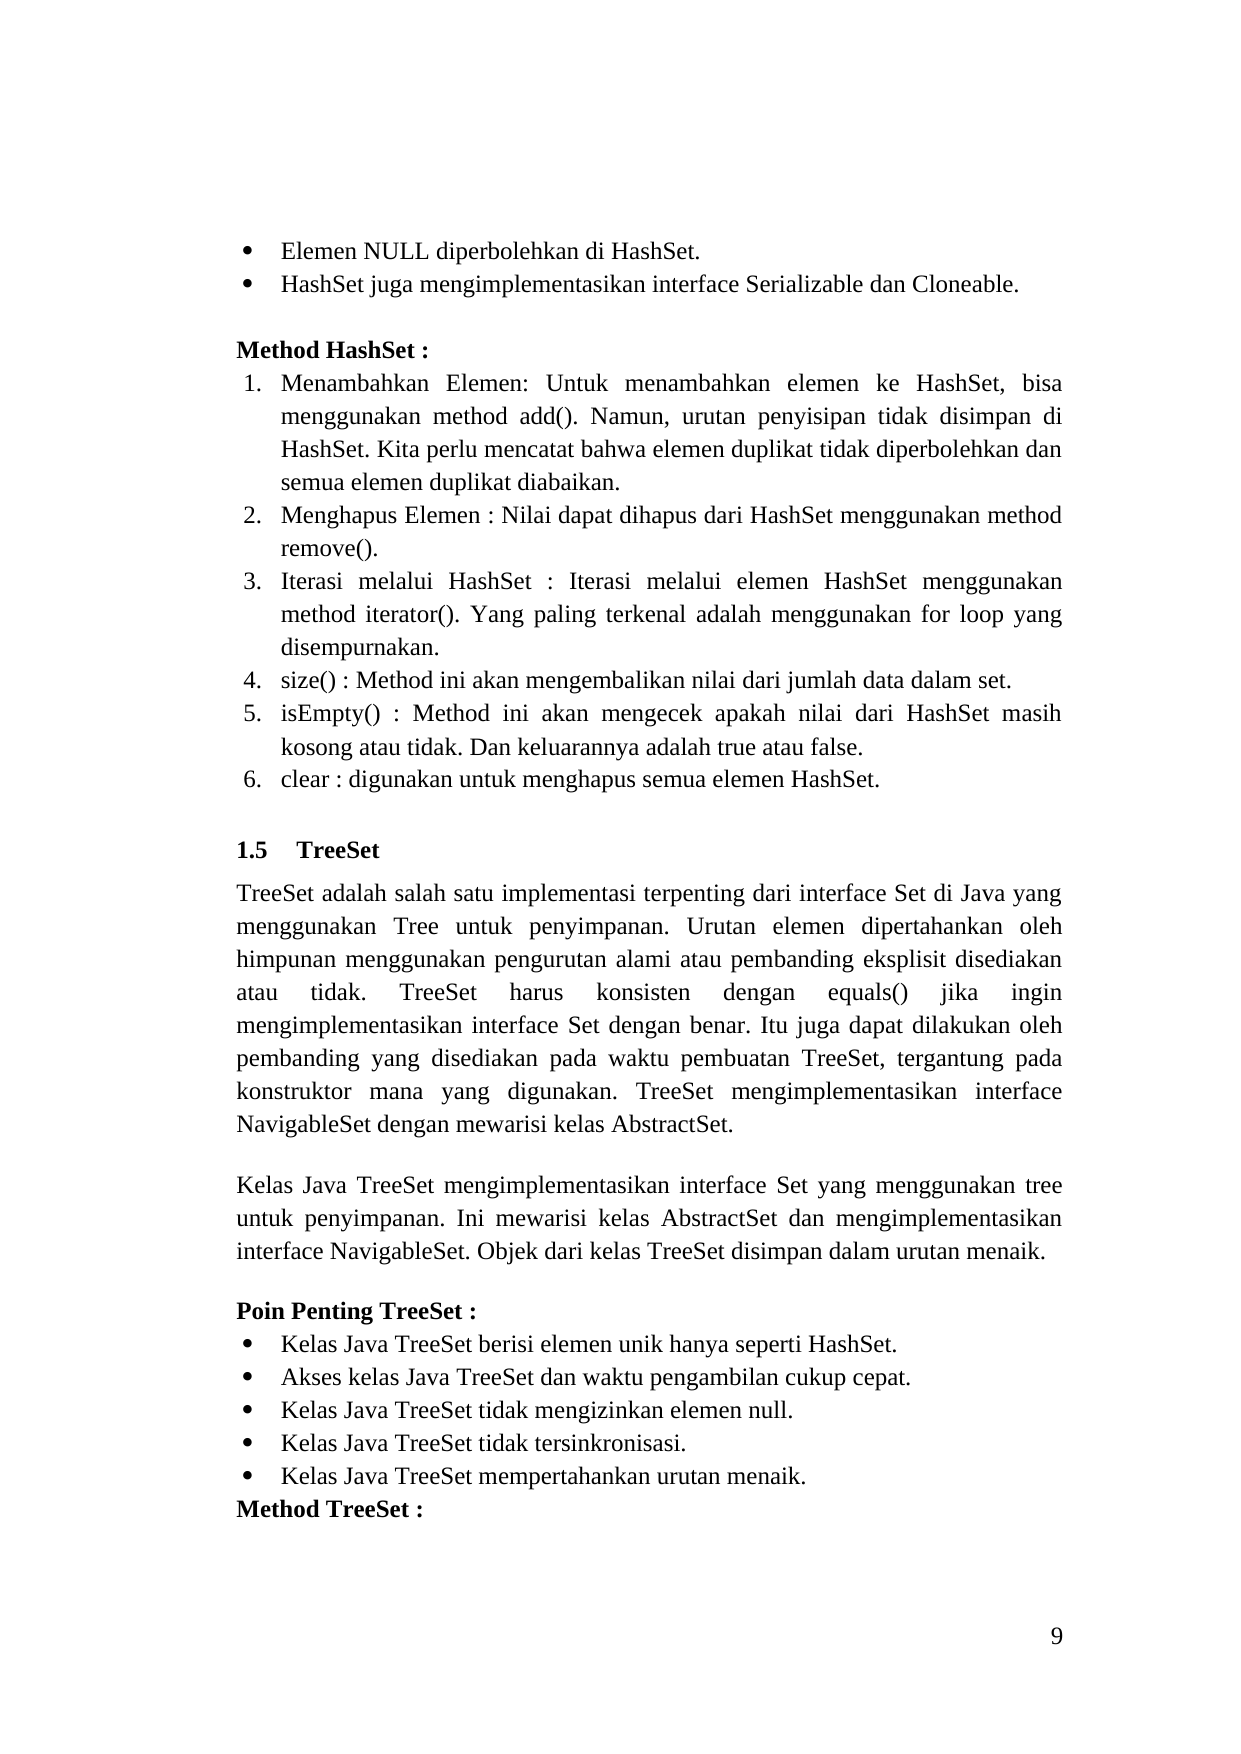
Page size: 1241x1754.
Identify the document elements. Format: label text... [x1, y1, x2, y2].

list isEmpty() : Method ini akan mengecek apakah nilai dari HashSet masih kosong atau tidak. Dan keluarannya adalah true atau false. [243, 698, 1063, 760]
text Poin Penting TreeSet : [236, 1296, 1063, 1325]
list Kelas Java TreeSet tidak mengizinkan elemen null. [243, 1395, 1063, 1424]
text TreeSet adalah salah satu implementasi terpenting dari interface Set di Java yang menggunakan Tree untuk penyimpanan. Urutan elemen dipertahankan oleh himpunan menggunakan pengurutan alami atau pembanding eksplisit disediakan atau tidak. TreeSet harus konsisten dengan equals() jika ingin mengimplementasikan interface Set dengan benar. Itu juga dapat dilakukan oleh pembanding yang disediakan pada waktu pembuatan TreeSet, tergantung pada konstruktor mana yang digunakan. TreeSet mengimplementasikan interface NavigableSet dengan mewarisi kelas AbstractSet. [236, 878, 1063, 1138]
list clear : digunakan untuk menghapus semua elemen HashSet. [243, 764, 1063, 793]
list Elemen NULL diperbolehkan di HashSet. [243, 236, 1063, 265]
list size() : Method ini akan mengembalikan nilai dari jumlah data dalam set. [243, 666, 1063, 694]
list Kelas Java TreeSet tidak tersinkronisasi. [243, 1428, 1063, 1457]
list HashSet juga mengimplementasikan interface Serializable dan Cloneable. [243, 269, 1063, 298]
list Menambahkan Elemen: Untuk menambahkan elemen ke HashSet, bisa menggunakan method add(). Namun, urutan penyisipan tidak disimpan di HashSet. Kita perlu mencatat bahwa elemen duplikat tidak diperbolehkan dan semua elemen duplikat diabaikan. [243, 368, 1063, 496]
text Method HashSet : [236, 335, 1063, 364]
list Iterasi melalui HashSet : Iterasi melalui elemen HashSet menggunakan method iterator(). Yang paling terkenal adalah menggunakan for loop yang disempurnakan. [243, 566, 1063, 661]
list Menghapus Elemen : Nilai dapat dihapus dari HashSet menggunakan method remove(). [243, 500, 1063, 562]
list Kelas Java TreeSet mempertahankan urutan menaik. [243, 1461, 1063, 1490]
subtitle TreeSet [236, 835, 1063, 863]
text Method TreeSet : [236, 1494, 1063, 1523]
list Kelas Java TreeSet berisi elemen unik hanya seperti HashSet. [243, 1329, 1063, 1358]
list Akses kelas Java TreeSet dan waktu pengambilan cukup cepat. [243, 1362, 1063, 1391]
text Kelas Java TreeSet mengimplementasikan interface Set yang menggunakan tree untuk penyimpanan. Ini mewarisi kelas AbstractSet dan mengimplementasikan interface NavigableSet. Objek dari kelas TreeSet disimpan dalam urutan menaik. [236, 1170, 1063, 1264]
